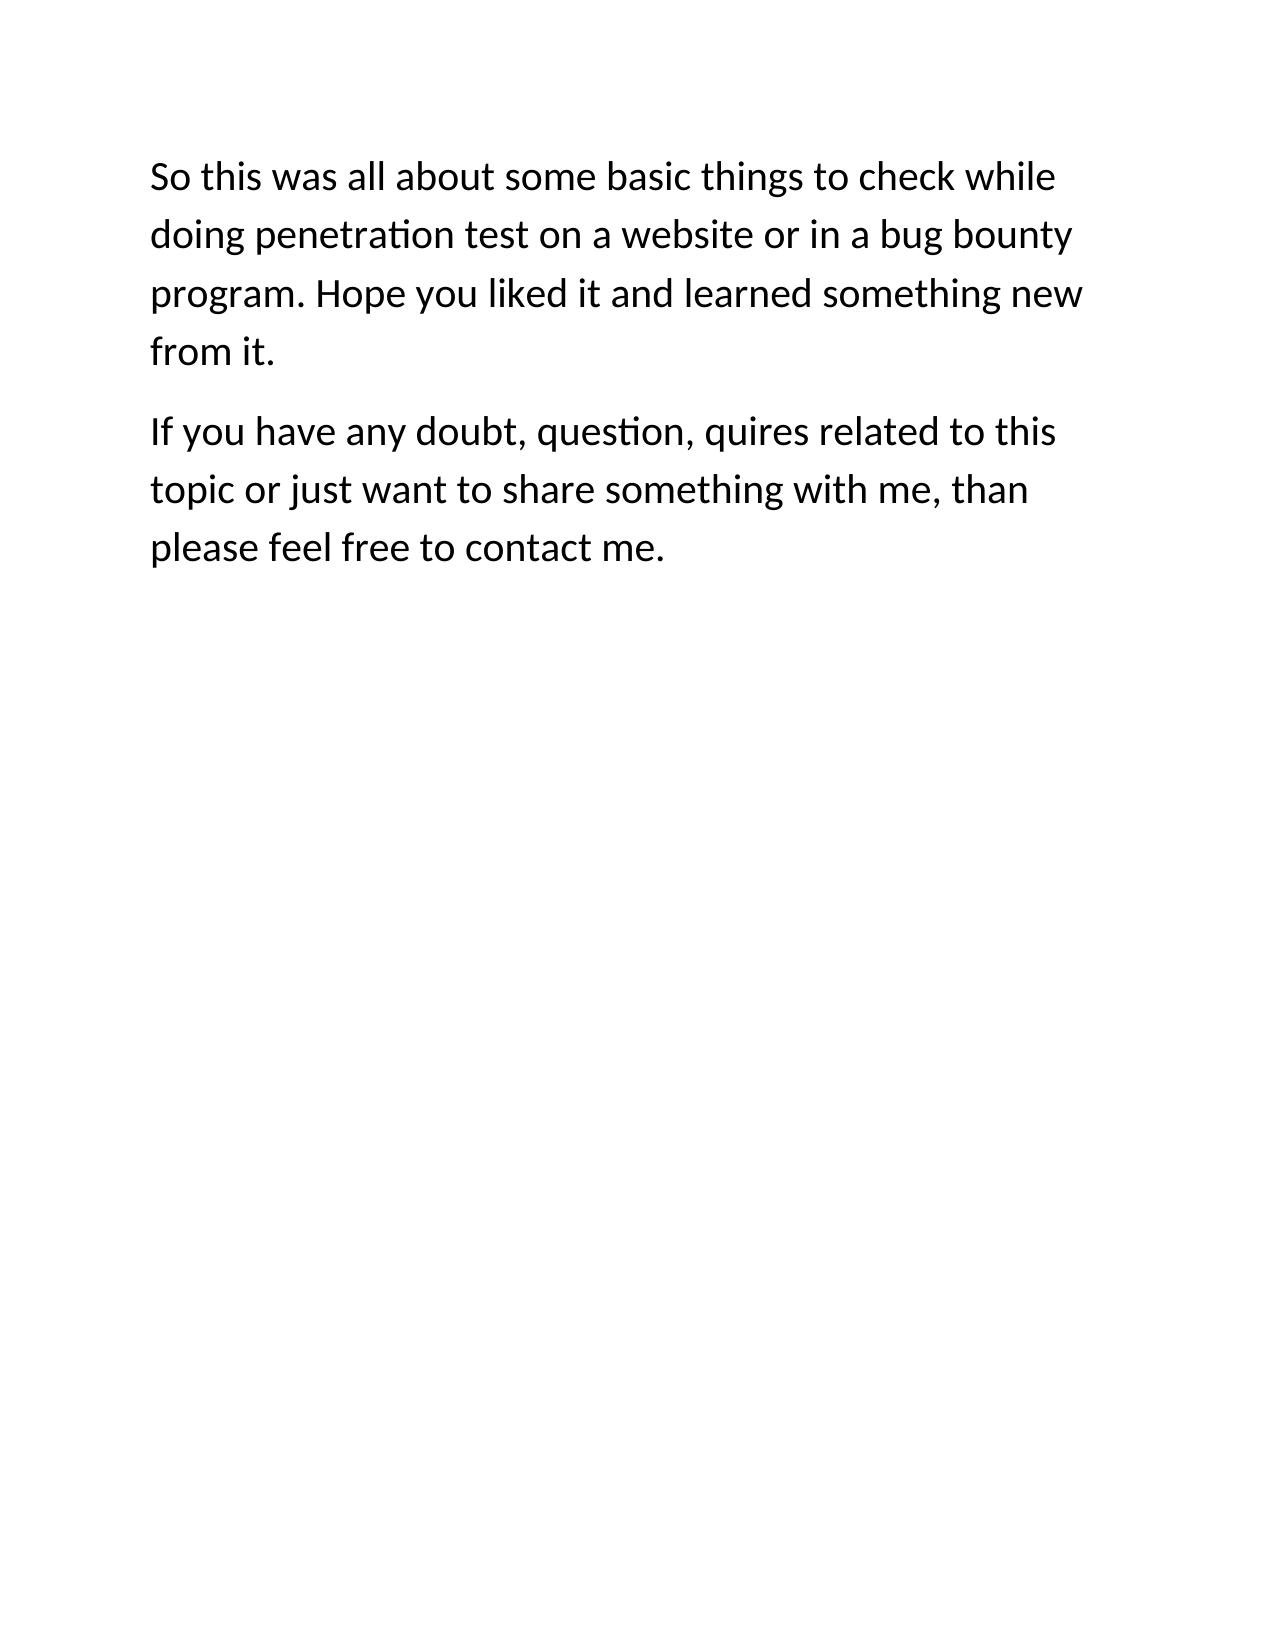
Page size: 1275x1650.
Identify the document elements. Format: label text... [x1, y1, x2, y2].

text If you have any doubt, question, quires related to this topic or just want to share something with me, than please feel free to contact me. [150, 404, 1125, 572]
text So this was all about some basic things to check while doing penetration test on a website or in a bug bounty program. Hope you liked it and learned something new from it. [150, 150, 1125, 376]
